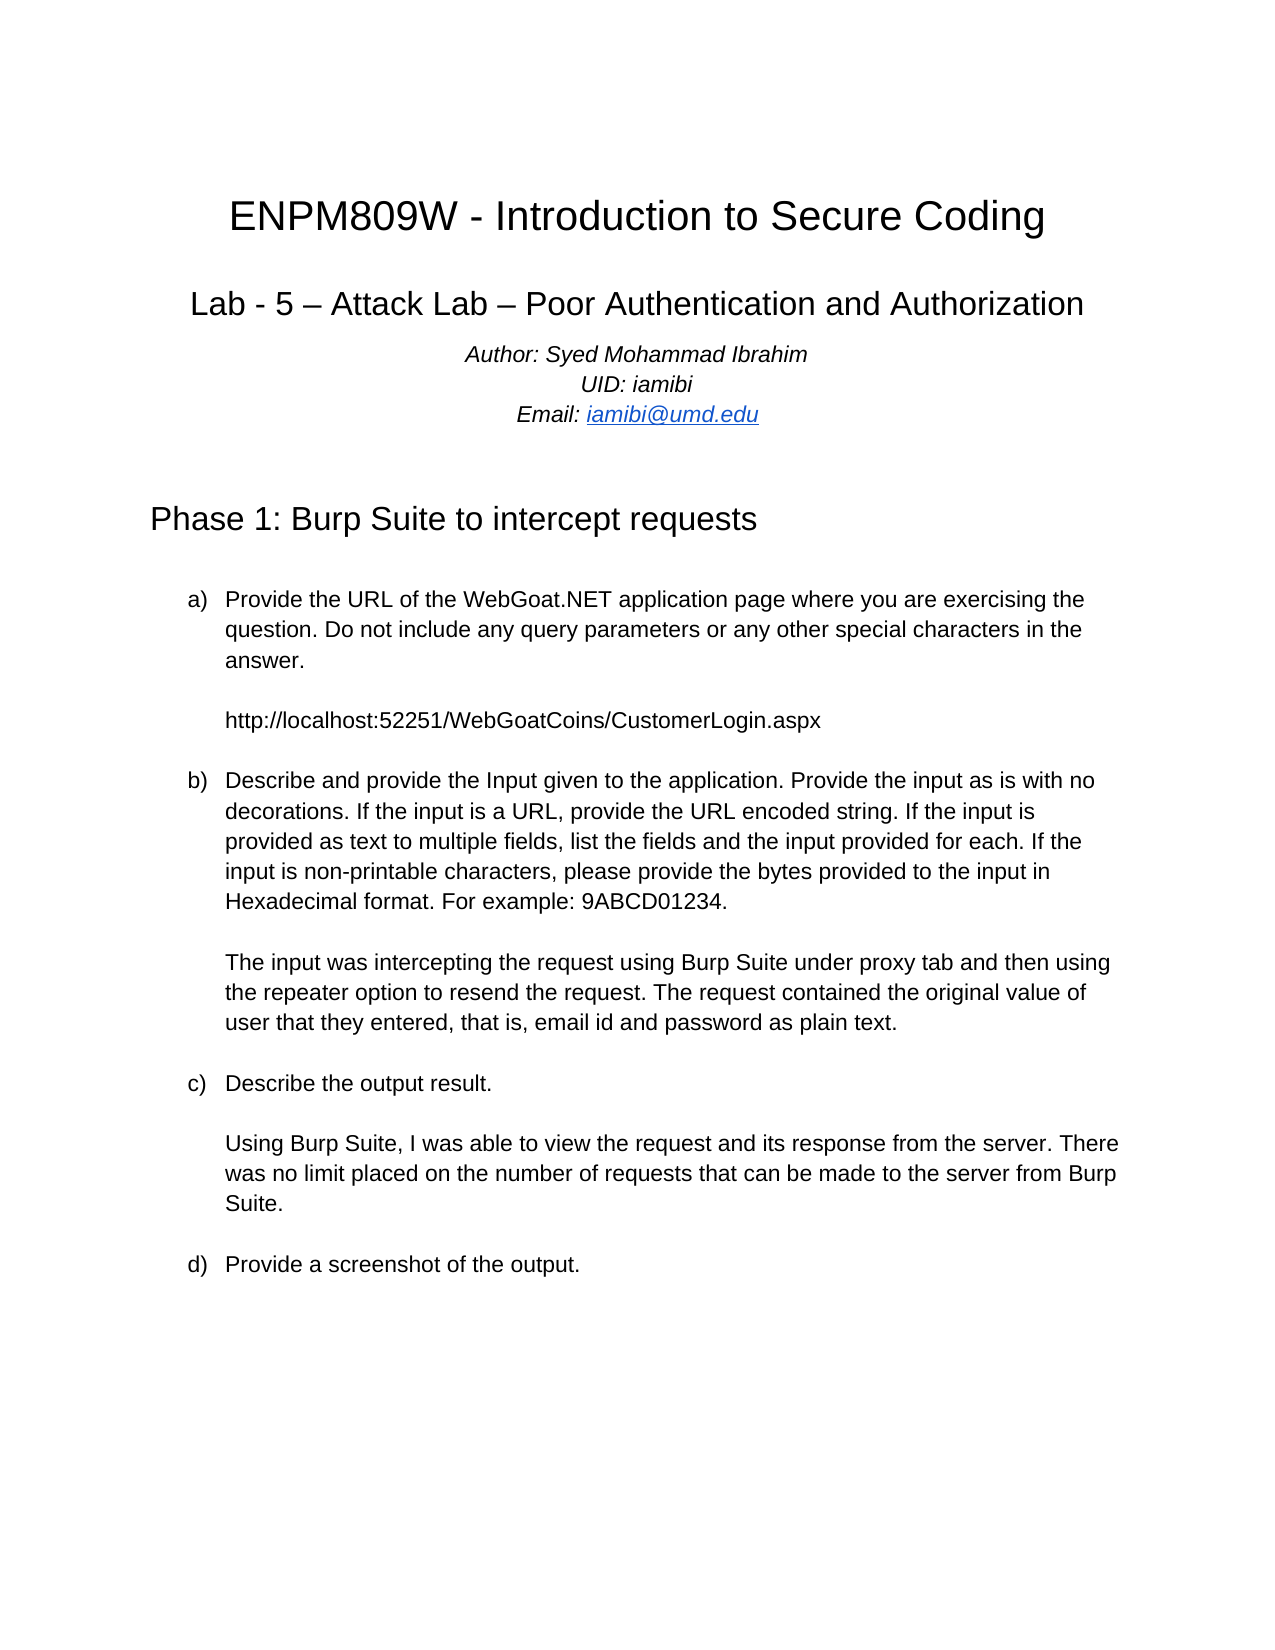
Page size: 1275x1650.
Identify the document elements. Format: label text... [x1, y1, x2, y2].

list Provide the URL of the WebGoat.NET application page where you are exercising the question. Do not include any query parameters or any other special characters in the answer. [187, 586, 1125, 673]
text Author: Syed Mohammad Ibrahim [150, 341, 1125, 367]
text Email: iamibi@umd.edu [150, 401, 1125, 428]
list http://localhost:52251/WebGoatCoins/CustomerLogin.aspx [225, 707, 1125, 733]
subtitle Phase 1: Burp Suite to intercept requests [150, 499, 1125, 538]
list Describe and provide the Input given to the application. Provide the input as is with no decorations. If the input is a URL, provide the URL encoded string. If the input is provided as text to multiple fields, list the fields and the input provided for each. If the input is non-printable characters, please provide the bytes provided to the input in Hexadecimal format. For example: 9ABCD01234. [187, 767, 1125, 914]
text UID: iamibi [150, 371, 1125, 397]
subtitle Lab - 5 – Attack Lab – Poor Authentication and Authorization [150, 284, 1125, 323]
subtitle ENPM809W - Introduction to Secure Coding [150, 192, 1125, 239]
list Using Burp Suite, I was able to view the request and its response from the server. There was no limit placed on the number of requests that can be made to the server from Burp Suite. [225, 1130, 1125, 1217]
list Describe the output result. [187, 1069, 1125, 1096]
list Provide a screenshot of the output. [187, 1251, 1125, 1277]
list The input was intercepting the request using Burp Suite under proxy tab and then using the repeater option to resend the request. The request contained the original value of user that they entered, that is, email id and password as plain text. [225, 949, 1125, 1035]
